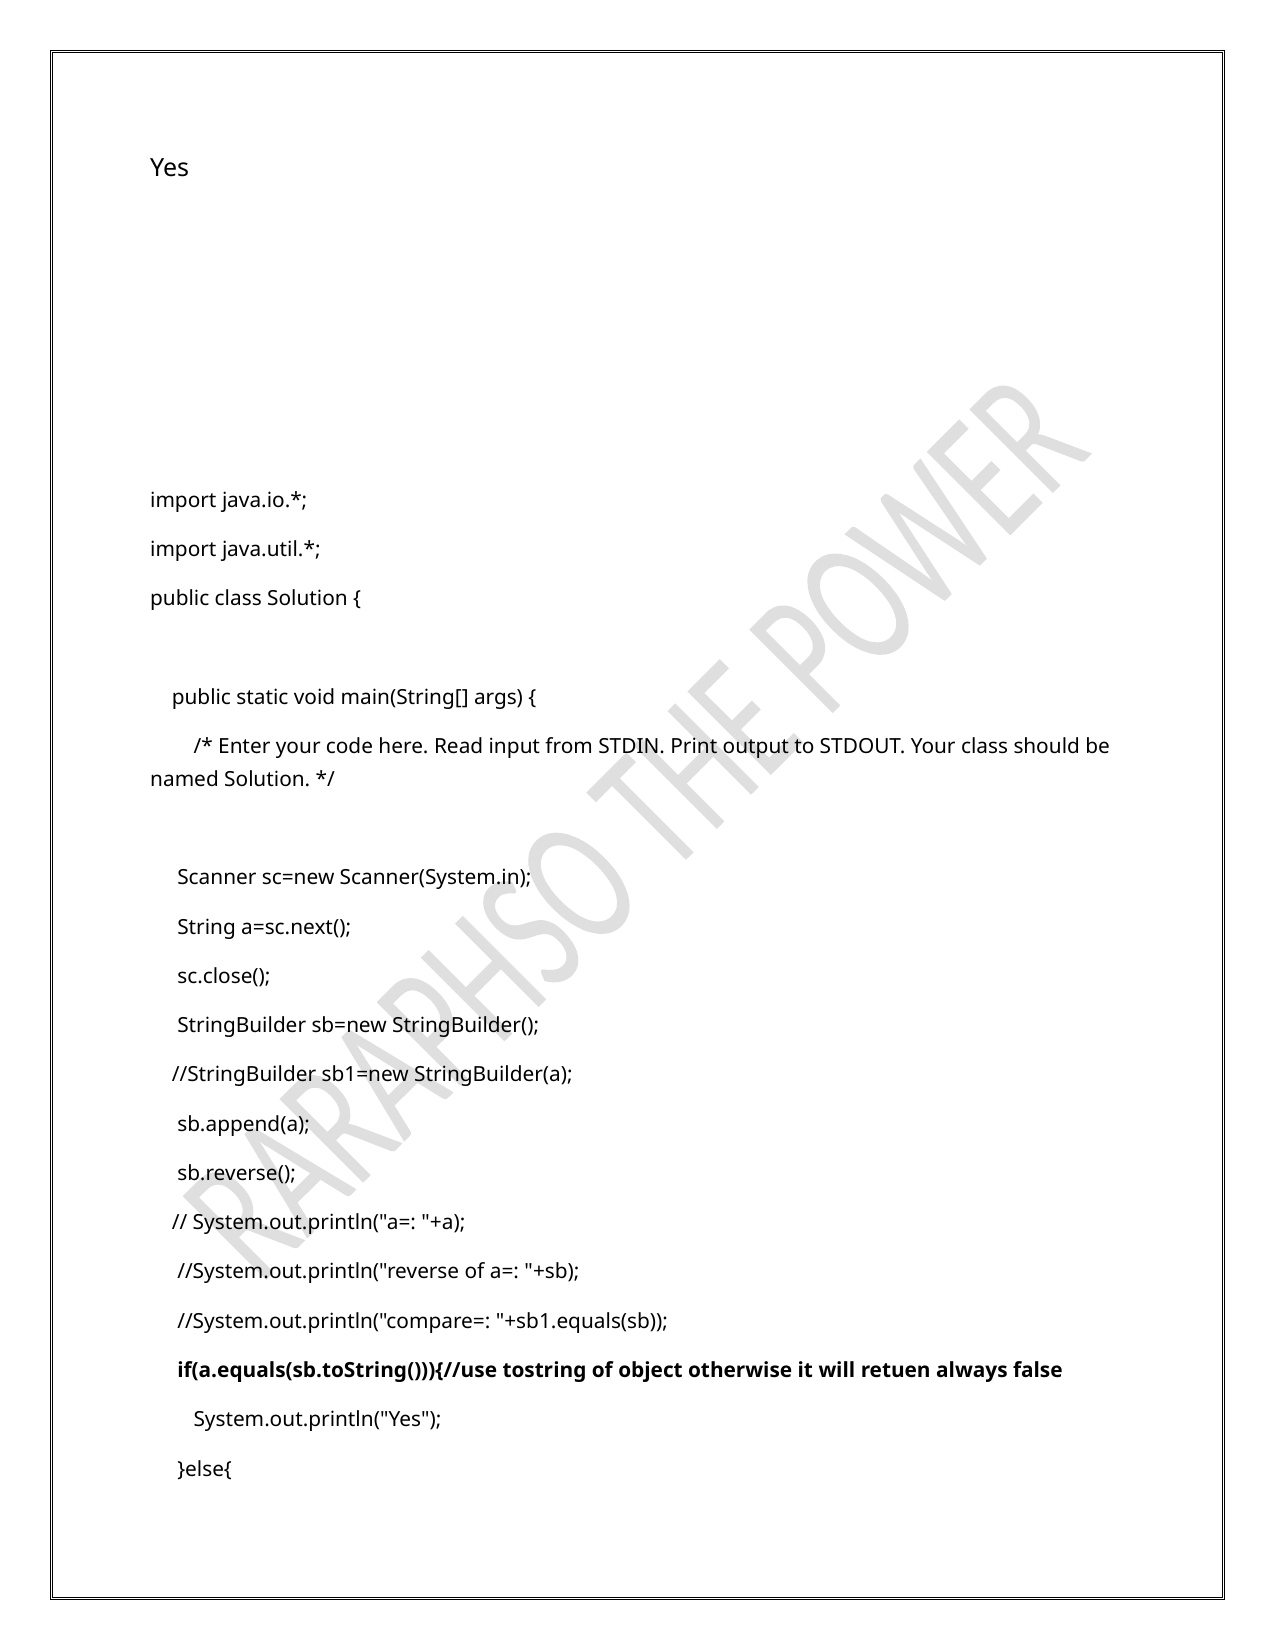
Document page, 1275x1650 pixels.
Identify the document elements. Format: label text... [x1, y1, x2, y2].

text Scanner sc=new Scanner(System.in); [150, 862, 1125, 891]
text System.out.println("Yes"); [150, 1404, 1125, 1433]
text import java.util.*; [150, 534, 1125, 563]
text public static void main(String[] args) { [150, 682, 1125, 711]
text //StringBuilder sb1=new StringBuilder(a); [150, 1059, 1125, 1088]
text // System.out.println("a=: "+a); [150, 1207, 1125, 1236]
text sb.reverse(); [150, 1158, 1125, 1187]
text sc.close(); [150, 961, 1125, 989]
text Yes [150, 150, 1125, 184]
text //System.out.println("reverse of a=: "+sb); [150, 1257, 1125, 1285]
text //System.out.println("compare=: "+sb1.equals(sb)); [150, 1306, 1125, 1334]
text /* Enter your code here. Read input from STDIN. Print output to STDOUT. Your class should be named Solution. */ [150, 731, 1125, 792]
text sb.append(a); [150, 1109, 1125, 1137]
text if(a.equals(sb.toString())){//use tostring of object otherwise it will retuen always false [150, 1355, 1125, 1384]
text StringBuilder sb=new StringBuilder(); [150, 1010, 1125, 1039]
text String a=sc.next(); [150, 912, 1125, 940]
text }else{ [150, 1454, 1125, 1482]
text import java.io.*; [150, 485, 1125, 513]
text public class Solution { [150, 583, 1125, 612]
